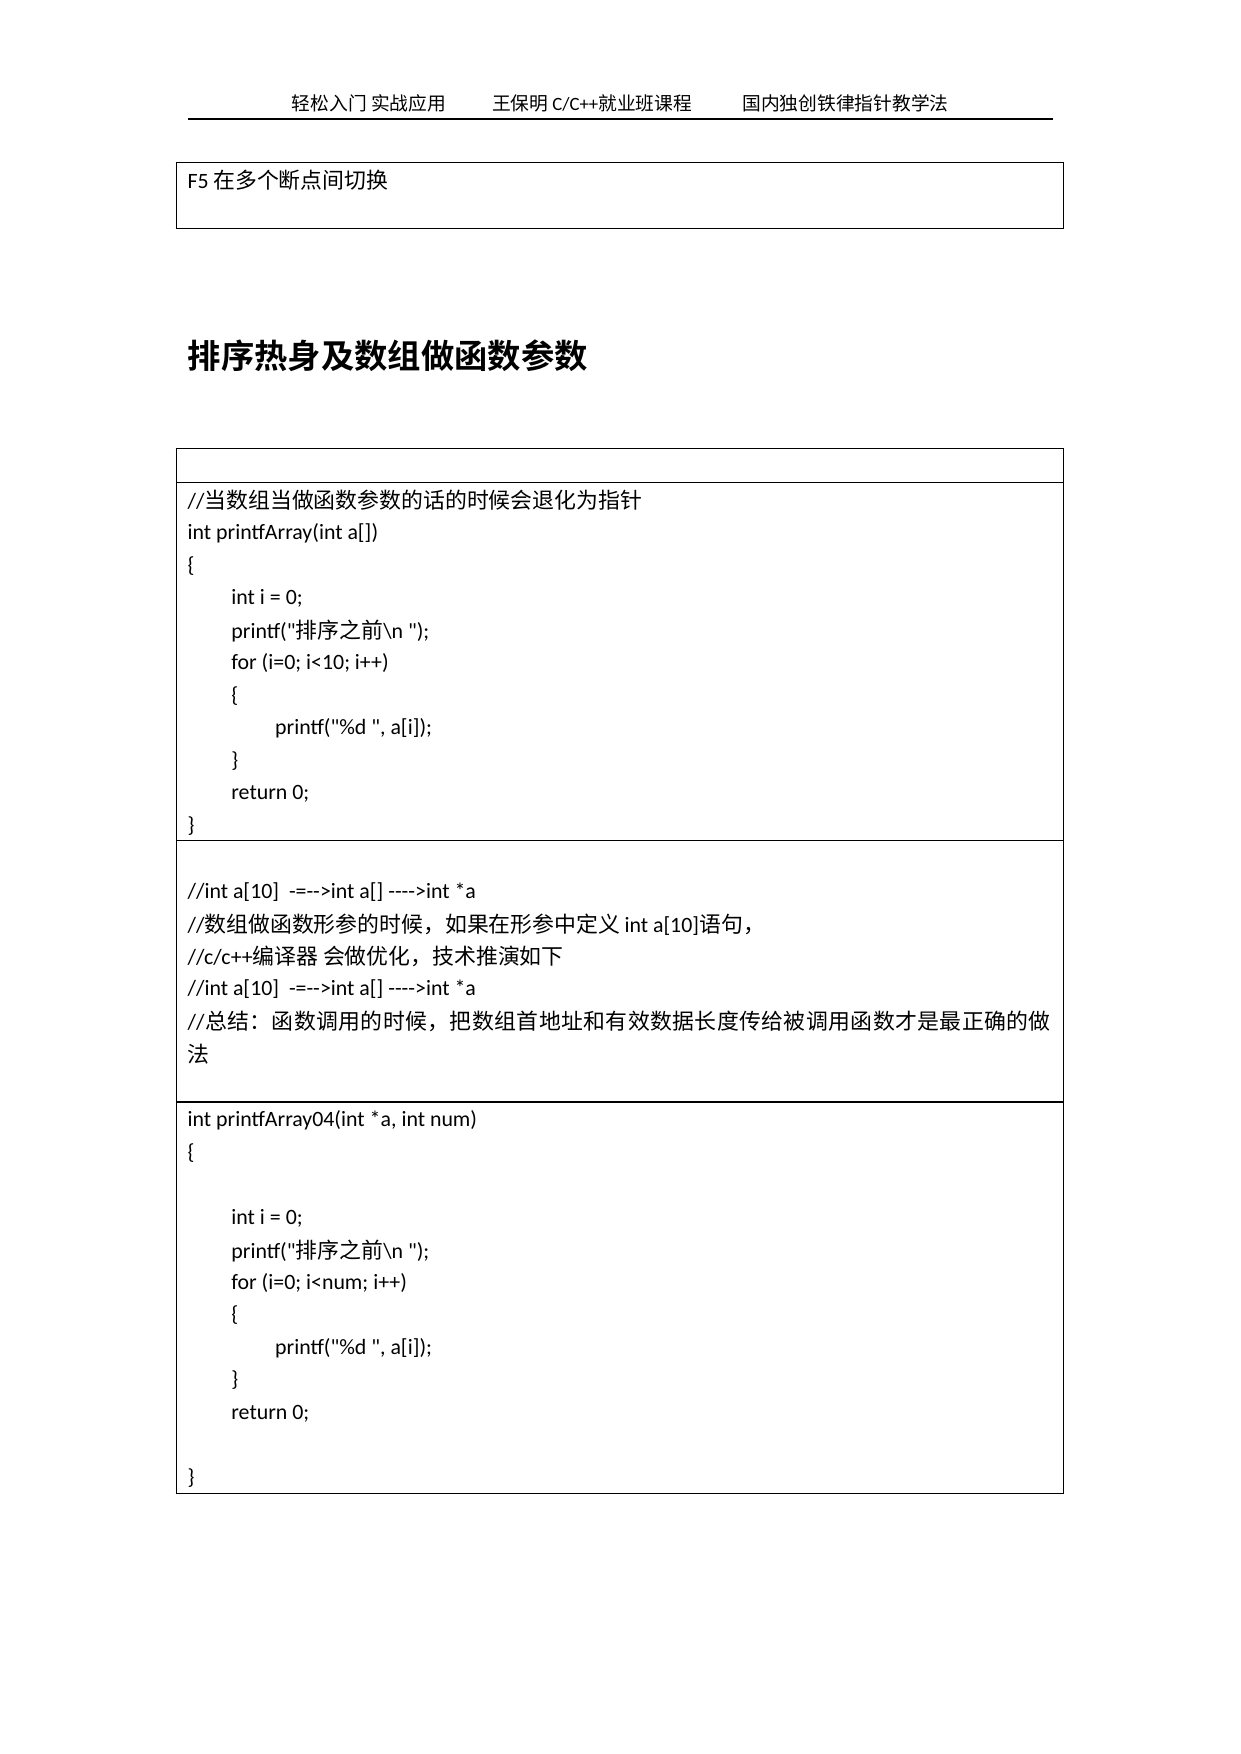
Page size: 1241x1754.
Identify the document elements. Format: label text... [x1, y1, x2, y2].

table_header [177, 163, 1063, 228]
table_cell int printfArray04(int *a, int num) { int i = 0; printf("排序之前\n "); for (i=0; i<num; i++) { printf("%d ", a[i]); } return 0; } [177, 1103, 1063, 1492]
table_cell //int a[10] -=-->int a[] ---->int *a //数组做函数形参的时候，如果在形参中定义int a[10]语句， //c/c++编译器 会做优化，技术推演如下 //int a[10] -=-->int a[] ---->int *a //总结：函数调用的时候，把数组首地址和有效数据长度传给被调用函数才是最正确的做法 [177, 841, 1063, 1101]
table_cell //当数组当做函数参数的话的时候会退化为指针 int printfArray(int a[]) { int i = 0; printf("排序之前\n "); for (i=0; i<10; i++) { printf("%d ", a[i]); } return 0; } [177, 483, 1063, 840]
subtitle 排序热身及数组做函数参数 [187, 321, 1053, 386]
table_header [177, 449, 1063, 482]
